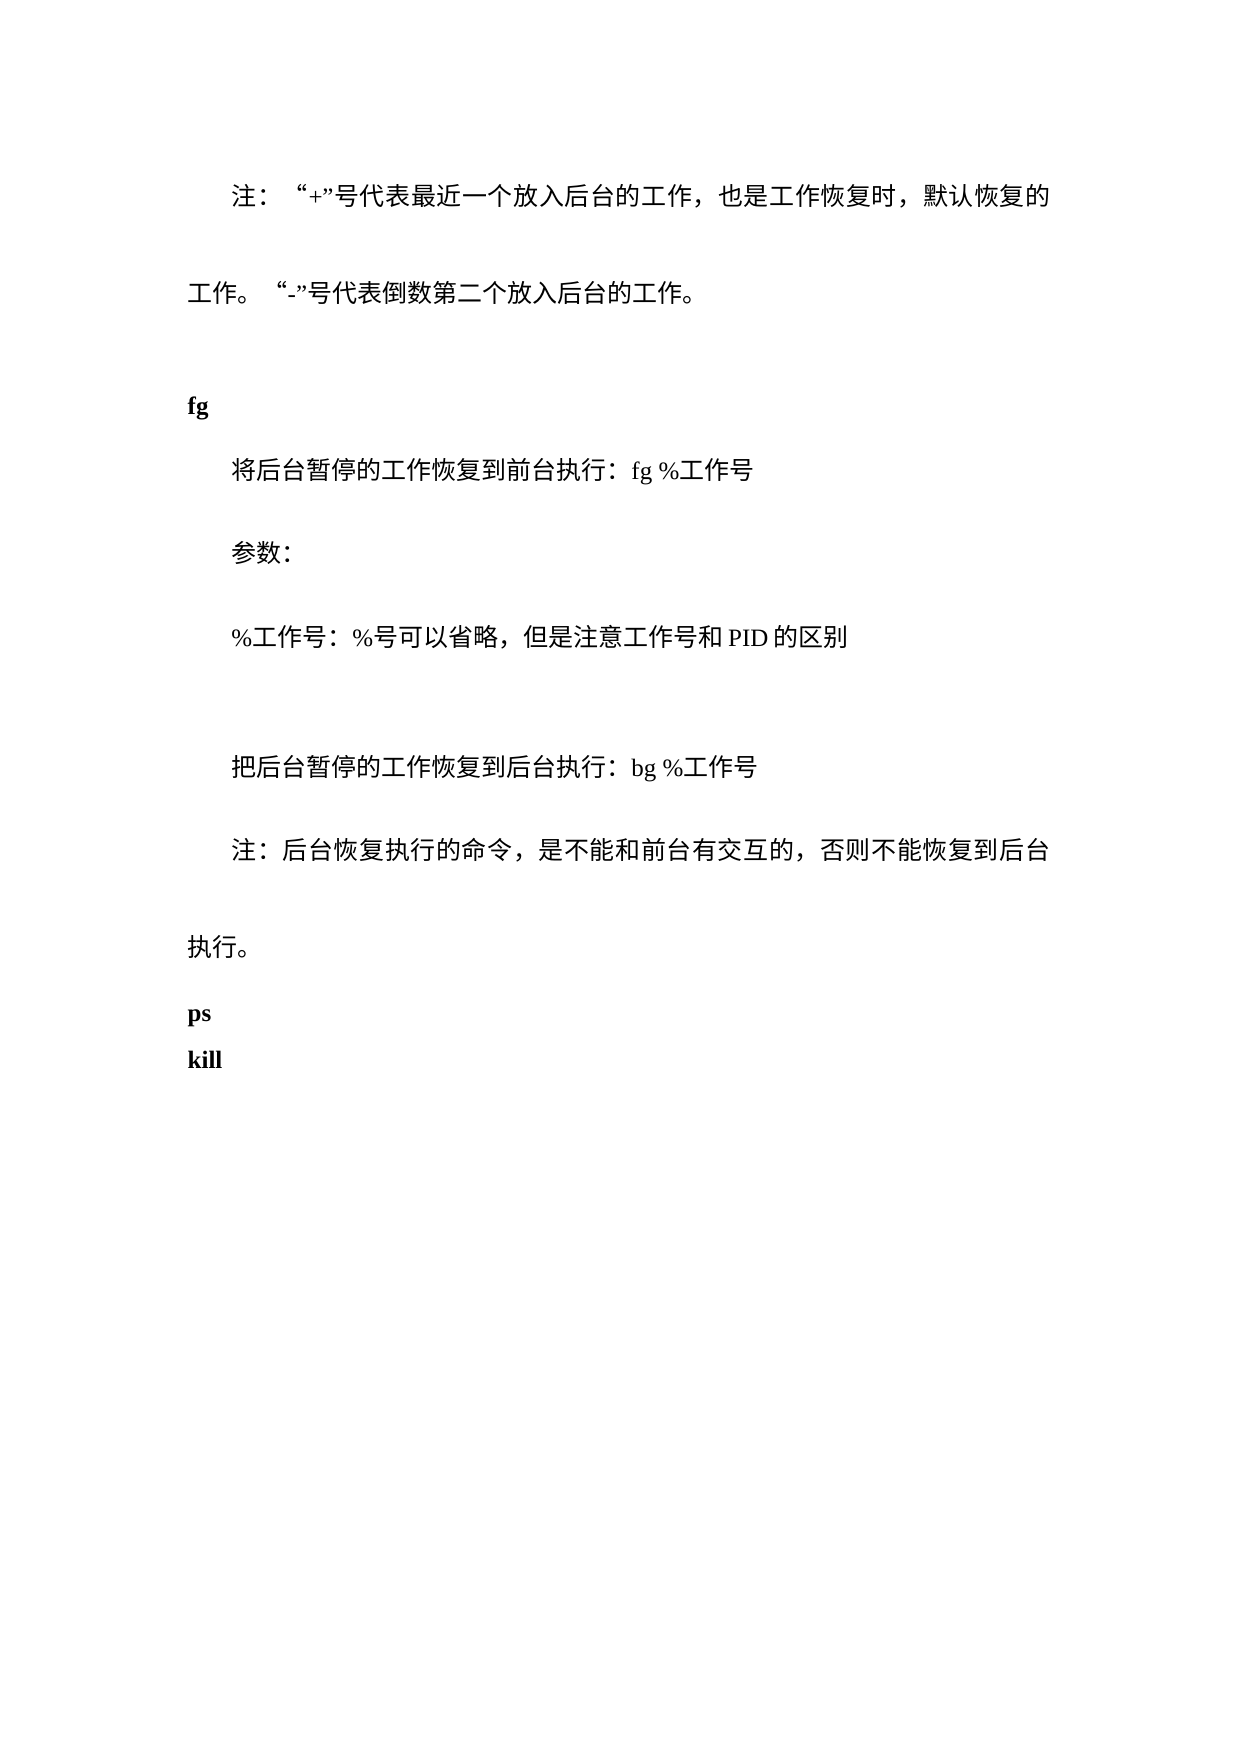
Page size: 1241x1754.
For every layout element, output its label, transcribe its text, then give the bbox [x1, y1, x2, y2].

text 注：后台恢复执行的命令，是不能和前台有交互的，否则不能恢复到后台执行。 [187, 816, 1053, 978]
text 把后台暂停的工作恢复到后台执行：bg %工作号 [187, 733, 1053, 798]
text 将后台暂停的工作恢复到前台执行：fg %工作号 [187, 436, 1053, 501]
subtitle fg [187, 389, 1053, 422]
subtitle kill [187, 1043, 1053, 1076]
text 注：“+”号代表最近一个放入后台的工作，也是工作恢复时，默认恢复的工作。“-”号代表倒数第二个放入后台的工作。 [187, 162, 1053, 324]
text %工作号：%号可以省略，但是注意工作号和PID的区别 [187, 603, 1053, 668]
subtitle ps [187, 996, 1053, 1029]
text 参数： [187, 519, 1053, 584]
